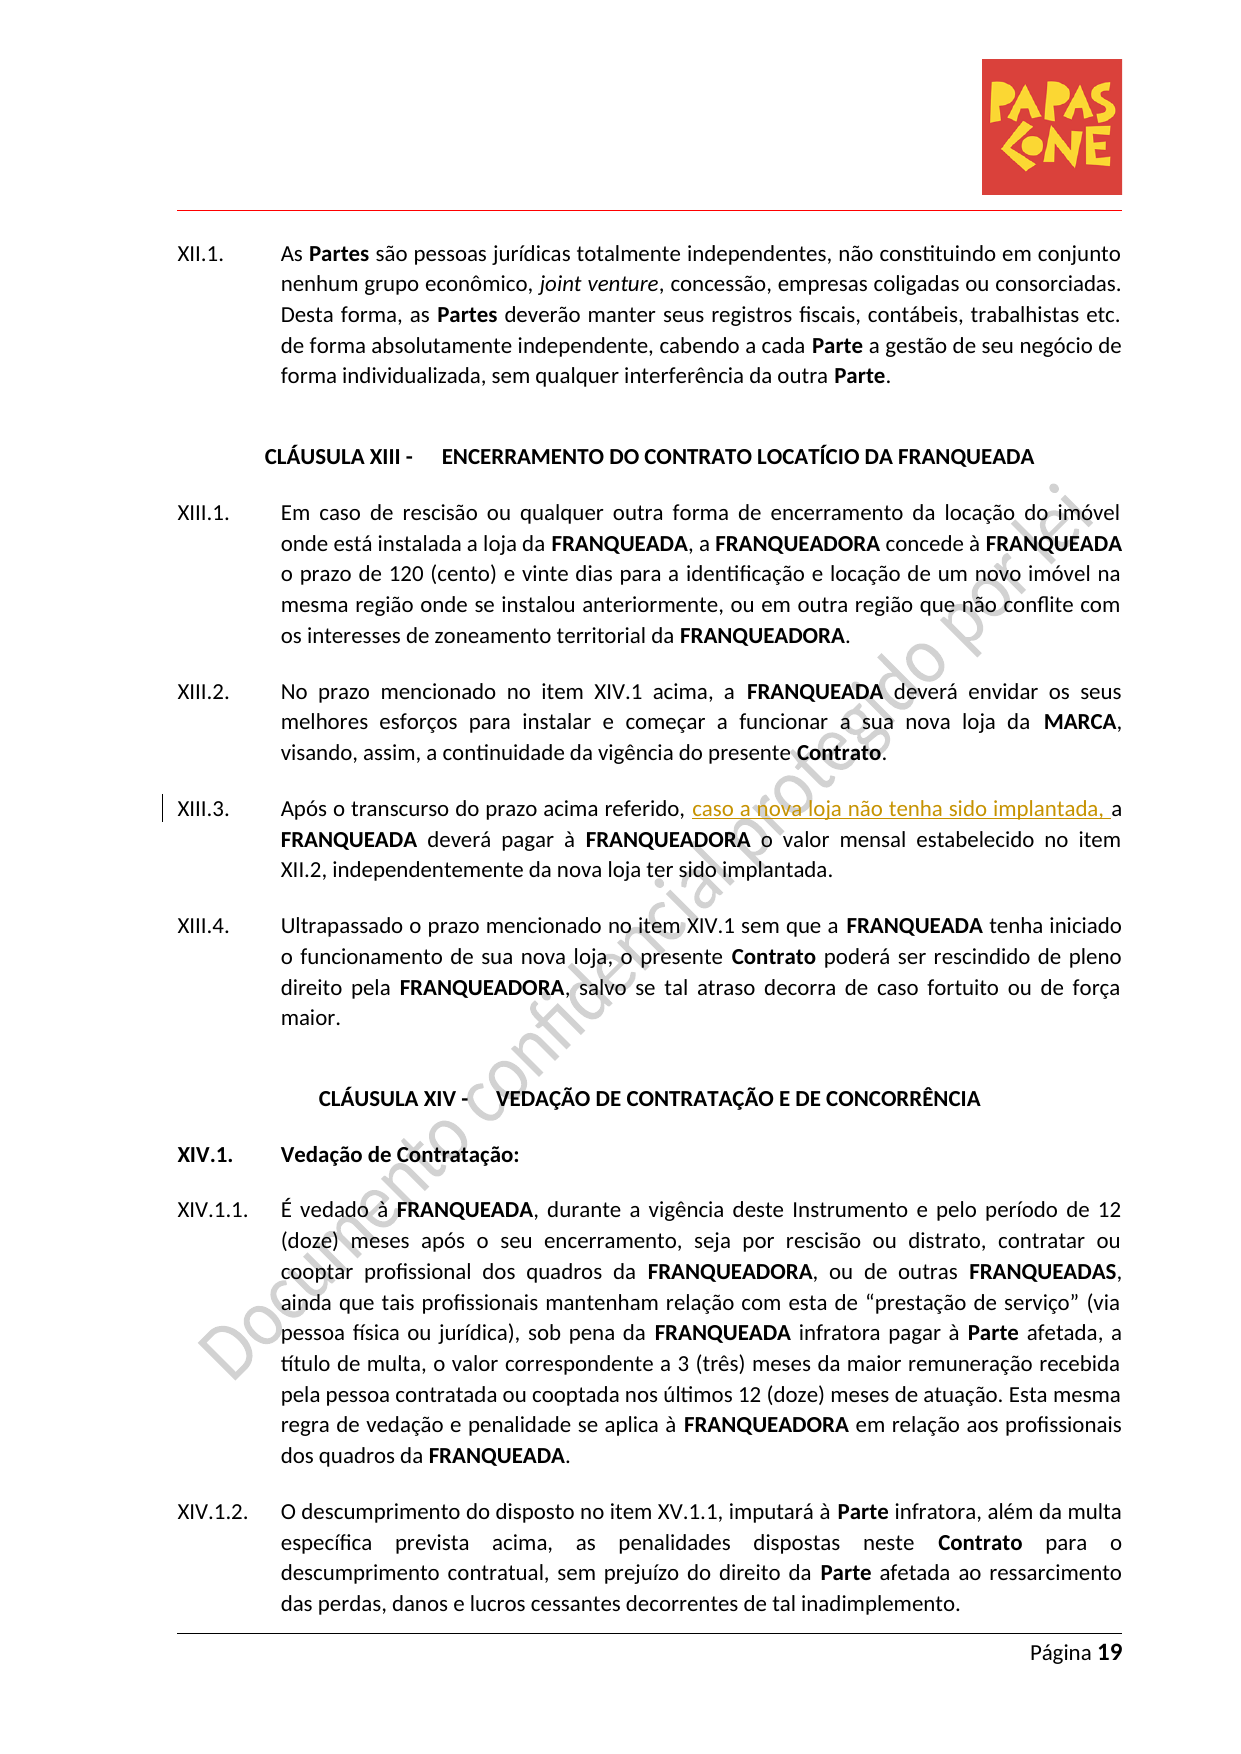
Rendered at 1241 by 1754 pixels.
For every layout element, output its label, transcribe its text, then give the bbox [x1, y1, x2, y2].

subtitle Ultrapassado o prazo mencionado no item XIV.1 sem que a FRANQUEADA tenha iniciado o funcionamento de sua nova loja, o presente Contrato poderá ser rescindido de pleno direito pela FRANQUEADORA, salvo se tal atraso decorra de caso fortuito ou de força maior. [177, 911, 1122, 1031]
picture [982, 59, 1123, 195]
subtitle O descumprimento do disposto no item XV.1.1, imputará à Parte infratora, além da multa específica prevista acima, as penalidades dispostas neste Contrato para o descumprimento contratual, sem prejuízo do direito da Parte afetada ao ressarcimento das perdas, danos e lucros cessantes decorrentes de tal inadimplemento. [177, 1497, 1122, 1617]
subtitle Após o transcurso do prazo acima referido, a FRANQUEADA deverá pagar à FRANQUEADORA o valor mensal estabelecido no item XII.2, independentemente da nova loja ter sido implantada. [177, 794, 1122, 883]
subtitle No prazo mencionado no item XIV.1 acima, a FRANQUEADA deverá envidar os seus melhores esforços para instalar e começar a funcionar a sua nova loja da MARCA, visando, assim, a continuidade da vigência do presente Contrato. [177, 677, 1122, 766]
subtitle As Partes são pessoas jurídicas totalmente independentes, não constituindo em conjunto nenhum grupo econômico, joint venture, concessão, empresas coligadas ou consorciadas. Desta forma, as Partes deverão manter seus registros fiscais, contábeis, trabalhistas etc. de forma absolutamente independente, cabendo a cada Parte a gestão de seu negócio de forma individualizada, sem qualquer interferência da outra Parte. [177, 239, 1122, 390]
subtitle ENCERRAMENTO DO CONTRATO LOCATÍCIO DA FRANQUEADA [177, 442, 1122, 470]
subtitle Em caso de rescisão ou qualquer outra forma de encerramento da locação do imóvel onde está instalada a loja da FRANQUEADA, a FRANQUEADORA concede à FRANQUEADA o prazo de 120 (cento) e vinte dias para a identificação e locação de um novo imóvel na mesma região onde se instalou anteriormente, ou em outra região que não conflite com os interesses de zoneamento territorial da FRANQUEADORA. [177, 498, 1122, 649]
subtitle VEDAÇÃO DE CONTRATAÇÃO E DE CONCORRÊNCIA [177, 1084, 1122, 1112]
subtitle É vedado à FRANQUEADA, durante a vigência deste Instrumento e pelo período de 12 (doze) meses após o seu encerramento, seja por rescisão ou distrato, contratar ou cooptar profissional dos quadros da FRANQUEADORA, ou de outras FRANQUEADAS, ainda que tais profissionais mantenham relação com esta de “prestação de serviço” (via pessoa física ou jurídica), sob pena da FRANQUEADA infratora pagar à Parte afetada, a título de multa, o valor correspondente a 3 (três) meses da maior remuneração recebida pela pessoa contratada ou cooptada nos últimos 12 (doze) meses de atuação. Esta mesma regra de vedação e penalidade se aplica à FRANQUEADORA em relação aos profissionais dos quadros da FRANQUEADA. [177, 1196, 1122, 1469]
subtitle Vedação de Contratação: [177, 1140, 1122, 1168]
